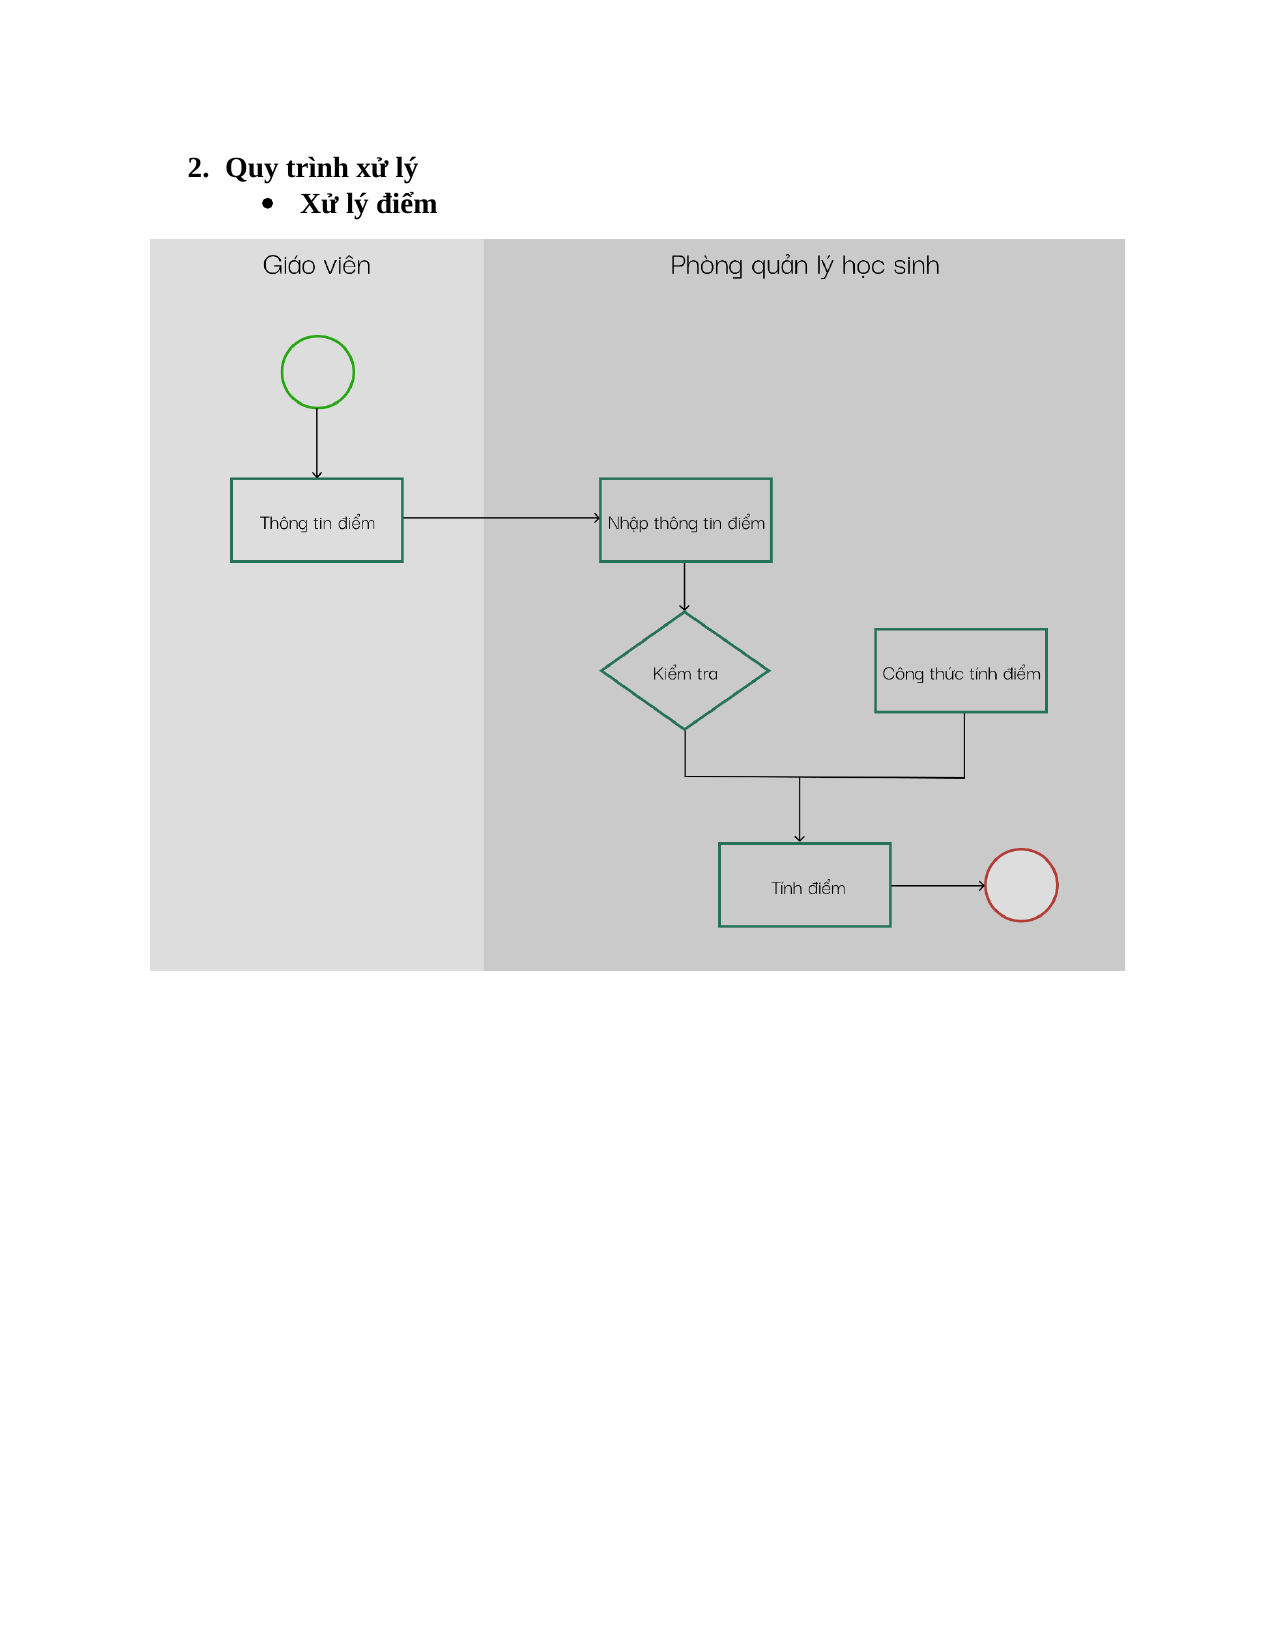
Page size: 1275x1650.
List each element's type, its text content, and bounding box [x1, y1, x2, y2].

list Quy trình xử lý [187, 150, 1125, 183]
picture [150, 239, 1125, 971]
list Xử lý điểm [262, 186, 1125, 220]
